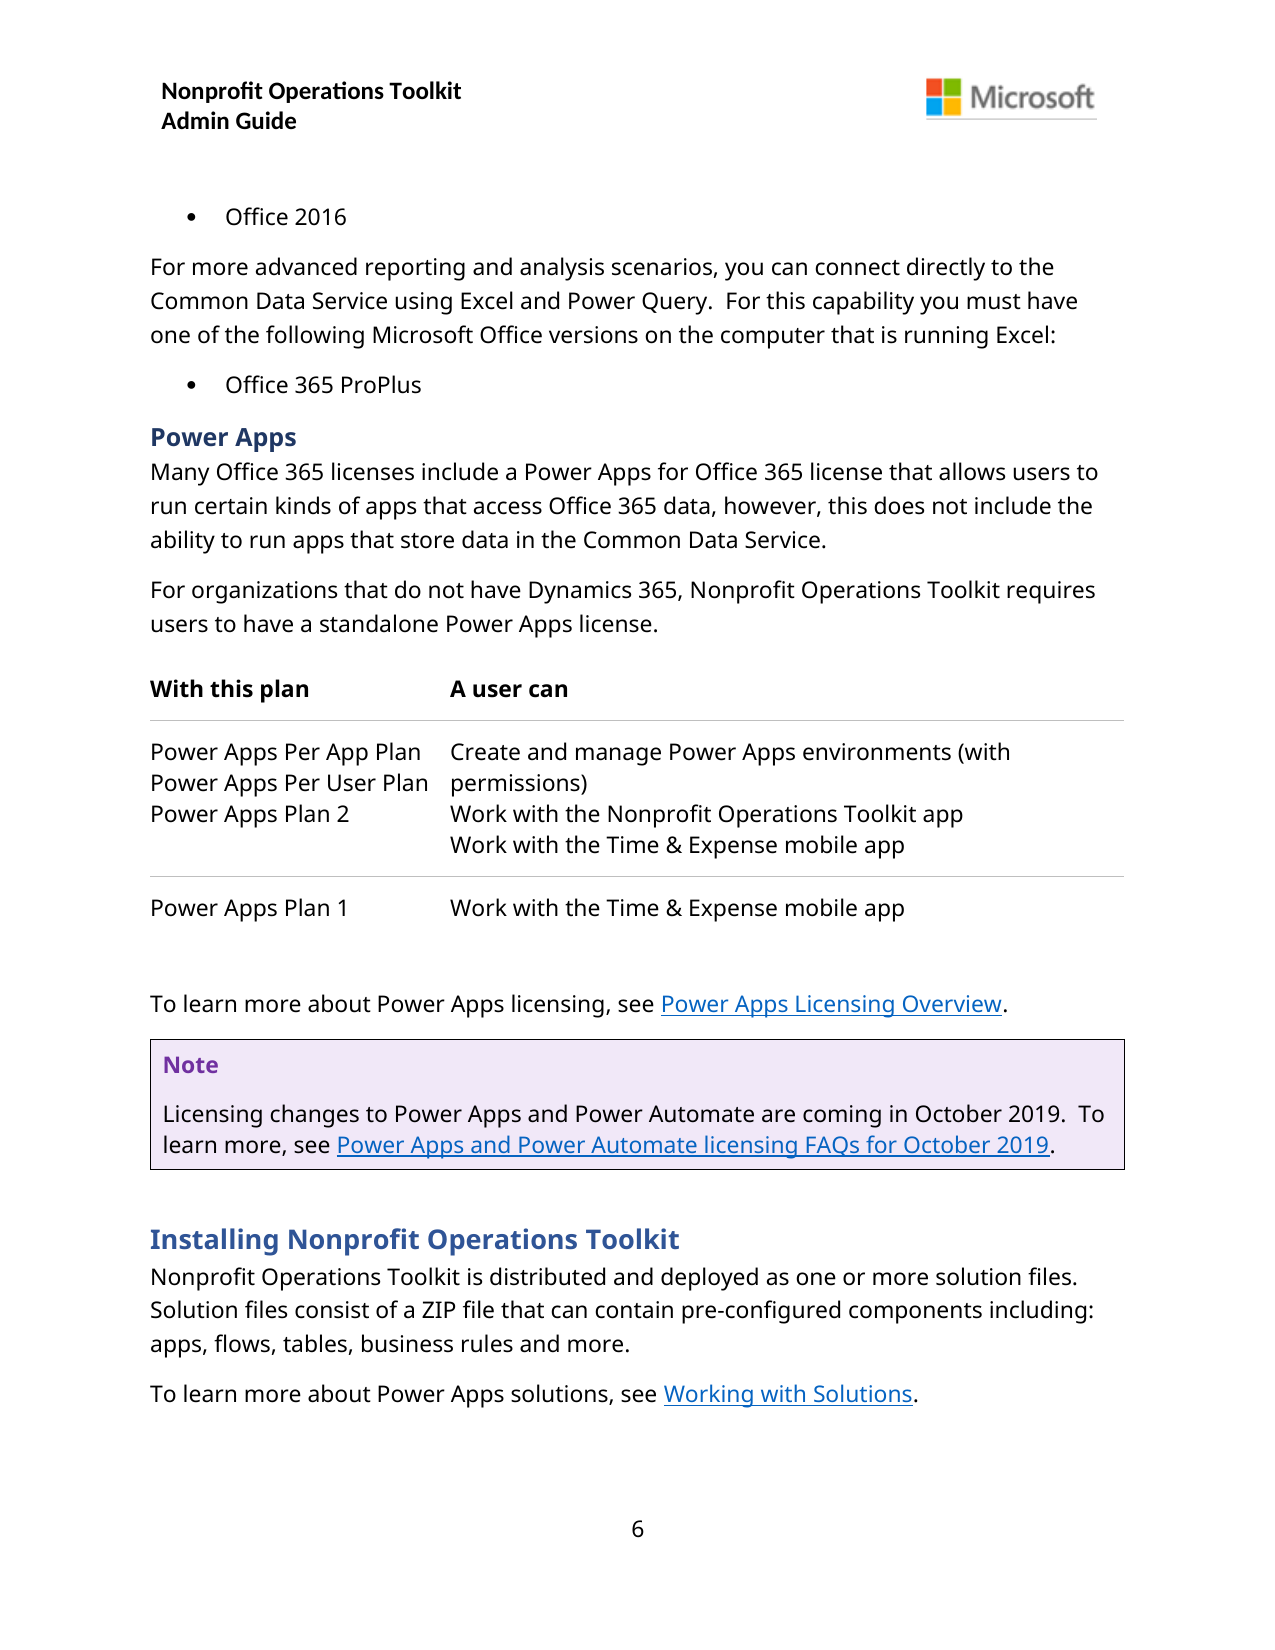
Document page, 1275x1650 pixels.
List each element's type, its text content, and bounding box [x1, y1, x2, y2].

text Nonprofit Operations Toolkit is distributed and deployed as one or more solution files. Solution files consist of a ZIP file that can contain pre-configured components including: apps, flows, tables, business rules and more. [150, 1261, 1125, 1359]
picture [925, 75, 1096, 118]
text Many Office 365 licenses include a Power Apps for Office 365 license that allows users to run certain kinds of apps that access Office 365 data, however, this does not include the ability to run apps that store data in the Common Data Service. [150, 456, 1125, 555]
table_cell Power Apps Plan 1 [150, 877, 450, 938]
text For more advanced reporting and analysis scenarios, you can connect directly to the Common Data Service using Excel and Power Query. For this capability you must have one of the following Microsoft Office versions on the computer that is running Excel: [150, 251, 1125, 350]
table_header A user can [450, 658, 1124, 719]
table_header With this plan [150, 658, 450, 719]
text To learn more about Power Apps solutions, see Working with Solutions. [150, 1378, 1125, 1410]
list Office 2016 [187, 201, 1125, 232]
table_cell Licensing changes to Power Apps and Power Automate are coming in October 2019. To learn more, see Power Apps and Power Automate licensing FAQs for October 2019. [151, 1089, 1124, 1169]
table_cell Power Apps Per App Plan Power Apps Per User Plan Power Apps Plan 2 [150, 721, 450, 876]
table_cell Create and manage Power Apps environments (with permissions) Work with the Nonprofit Operations Toolkit app Work with the Time & Expense mobile app [450, 721, 1124, 876]
text To learn more about Power Apps licensing, see Power Apps Licensing Overview. [150, 988, 1125, 1019]
table_cell Work with the Time & Expense mobile app [450, 877, 1124, 938]
text For organizations that do not have Dynamics 365, Nonprofit Operations Toolkit requires users to have a standalone Power Apps license. [150, 574, 1125, 639]
table_header Note [151, 1040, 1124, 1089]
subtitle Installing Nonprofit Operations Toolkit [150, 1221, 1125, 1258]
subtitle Power Apps [150, 419, 1125, 453]
list Office 365 ProPlus [187, 369, 1125, 400]
